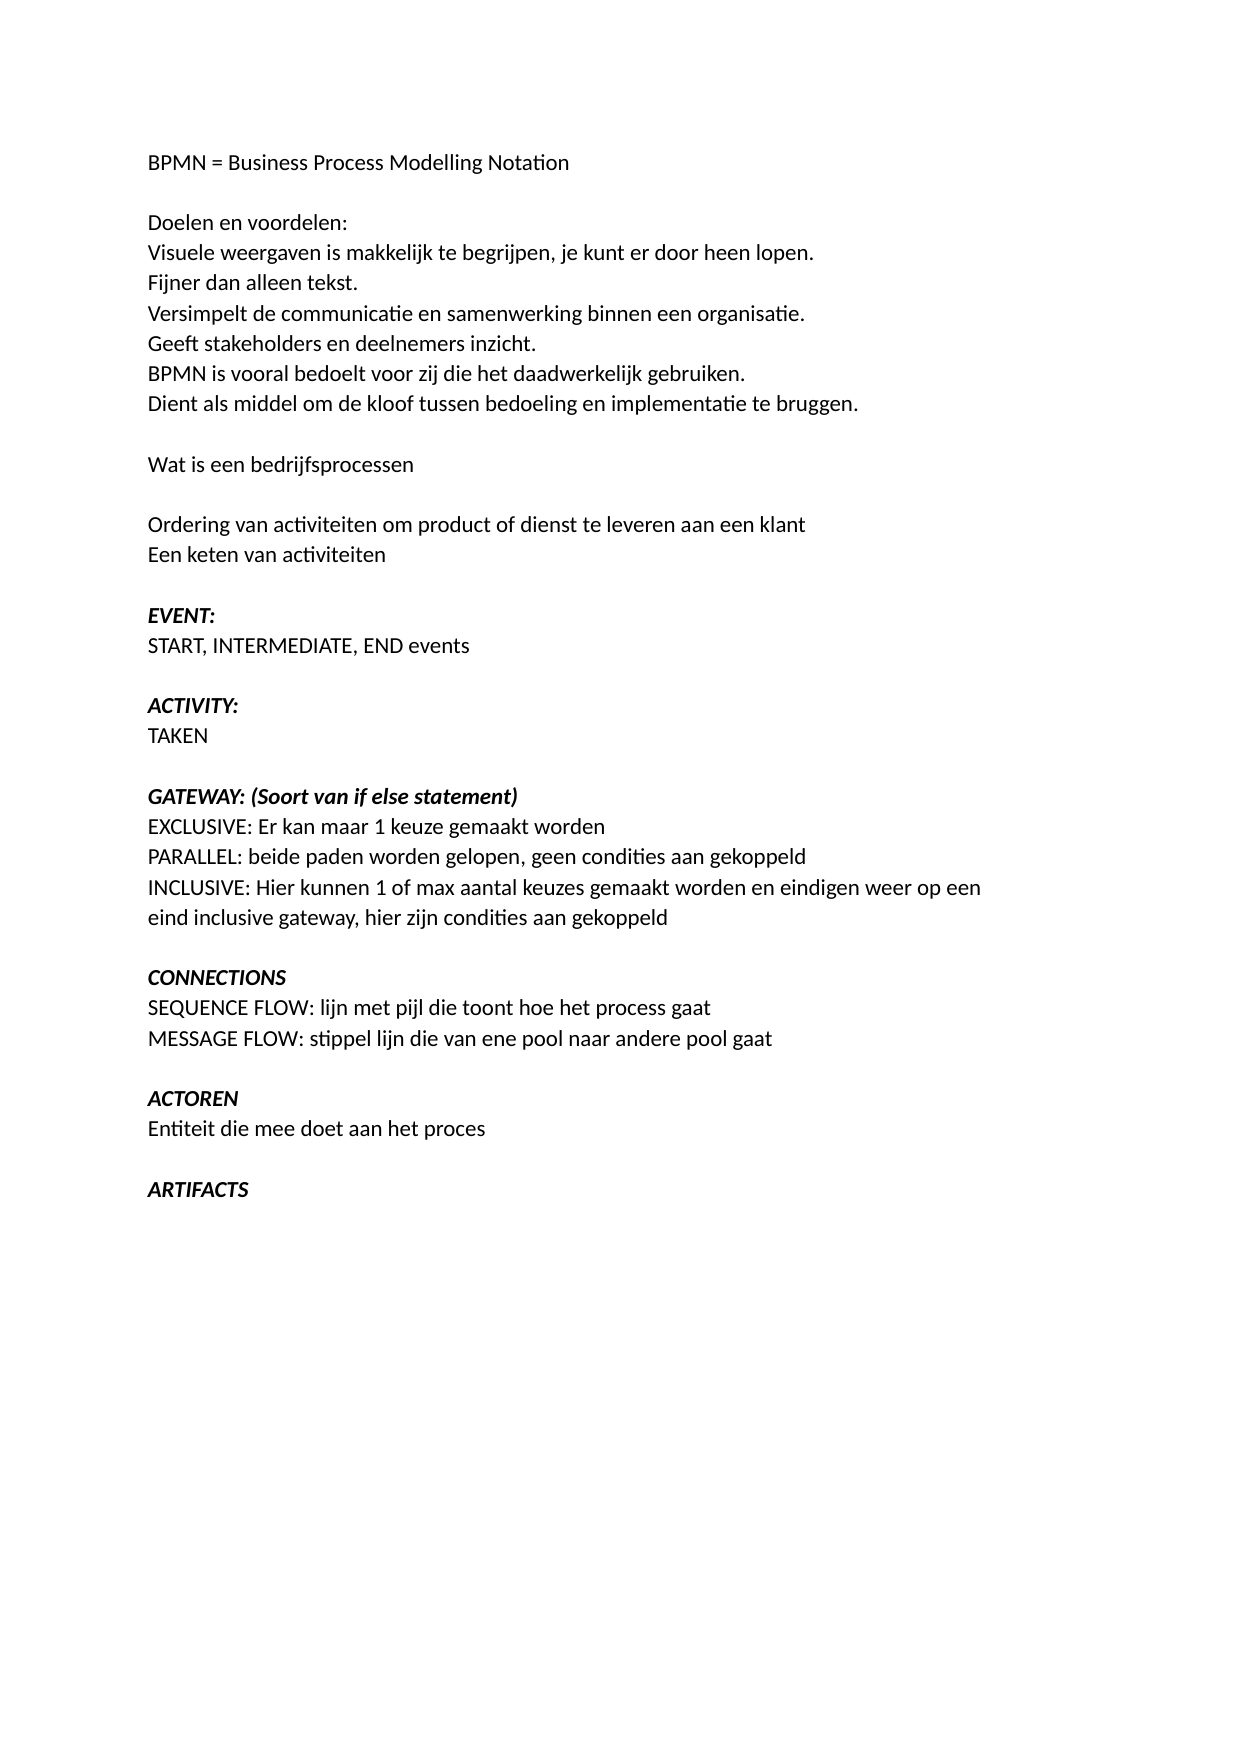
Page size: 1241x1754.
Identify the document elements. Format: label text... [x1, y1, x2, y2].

text BPMN = Business Process Modelling Notation Doelen en voordelen: Visuele weergaven is makkelijk te begrijpen, je kunt er door heen lopen. Fijner dan alleen tekst. Versimpelt de communicatie en samenwerking binnen een organisatie. Geeft stakeholders en deelnemers inzicht. BPMN is vooral bedoelt voor zij die het daadwerkelijk gebruiken. Dient als middel om de kloof tussen bedoeling en implementatie te bruggen. Wat is een bedrijfsprocessen Ordering van activiteiten om product of dienst te leveren aan een klant Een keten van activiteiten EVENT: START, INTERMEDIATE, END events ACTIVITY: TAKEN GATEWAY: (Soort van if else statement) EXCLUSIVE: Er kan maar 1 keuze gemaakt worden PARALLEL: beide paden worden gelopen, geen condities aan gekoppeld INCLUSIVE: Hier kunnen 1 of max aantal keuzes gemaakt worden en eindigen weer op een eind inclusive gateway, hier zijn condities aan gekoppeld CONNECTIONS SEQUENCE FLOW: lijn met pijl die toont hoe het process gaat MESSAGE FLOW: stippel lijn die van ene pool naar andere pool gaat ACTOREN Entiteit die mee doet aan het proces ARTIFACTS [148, 148, 1093, 1233]
